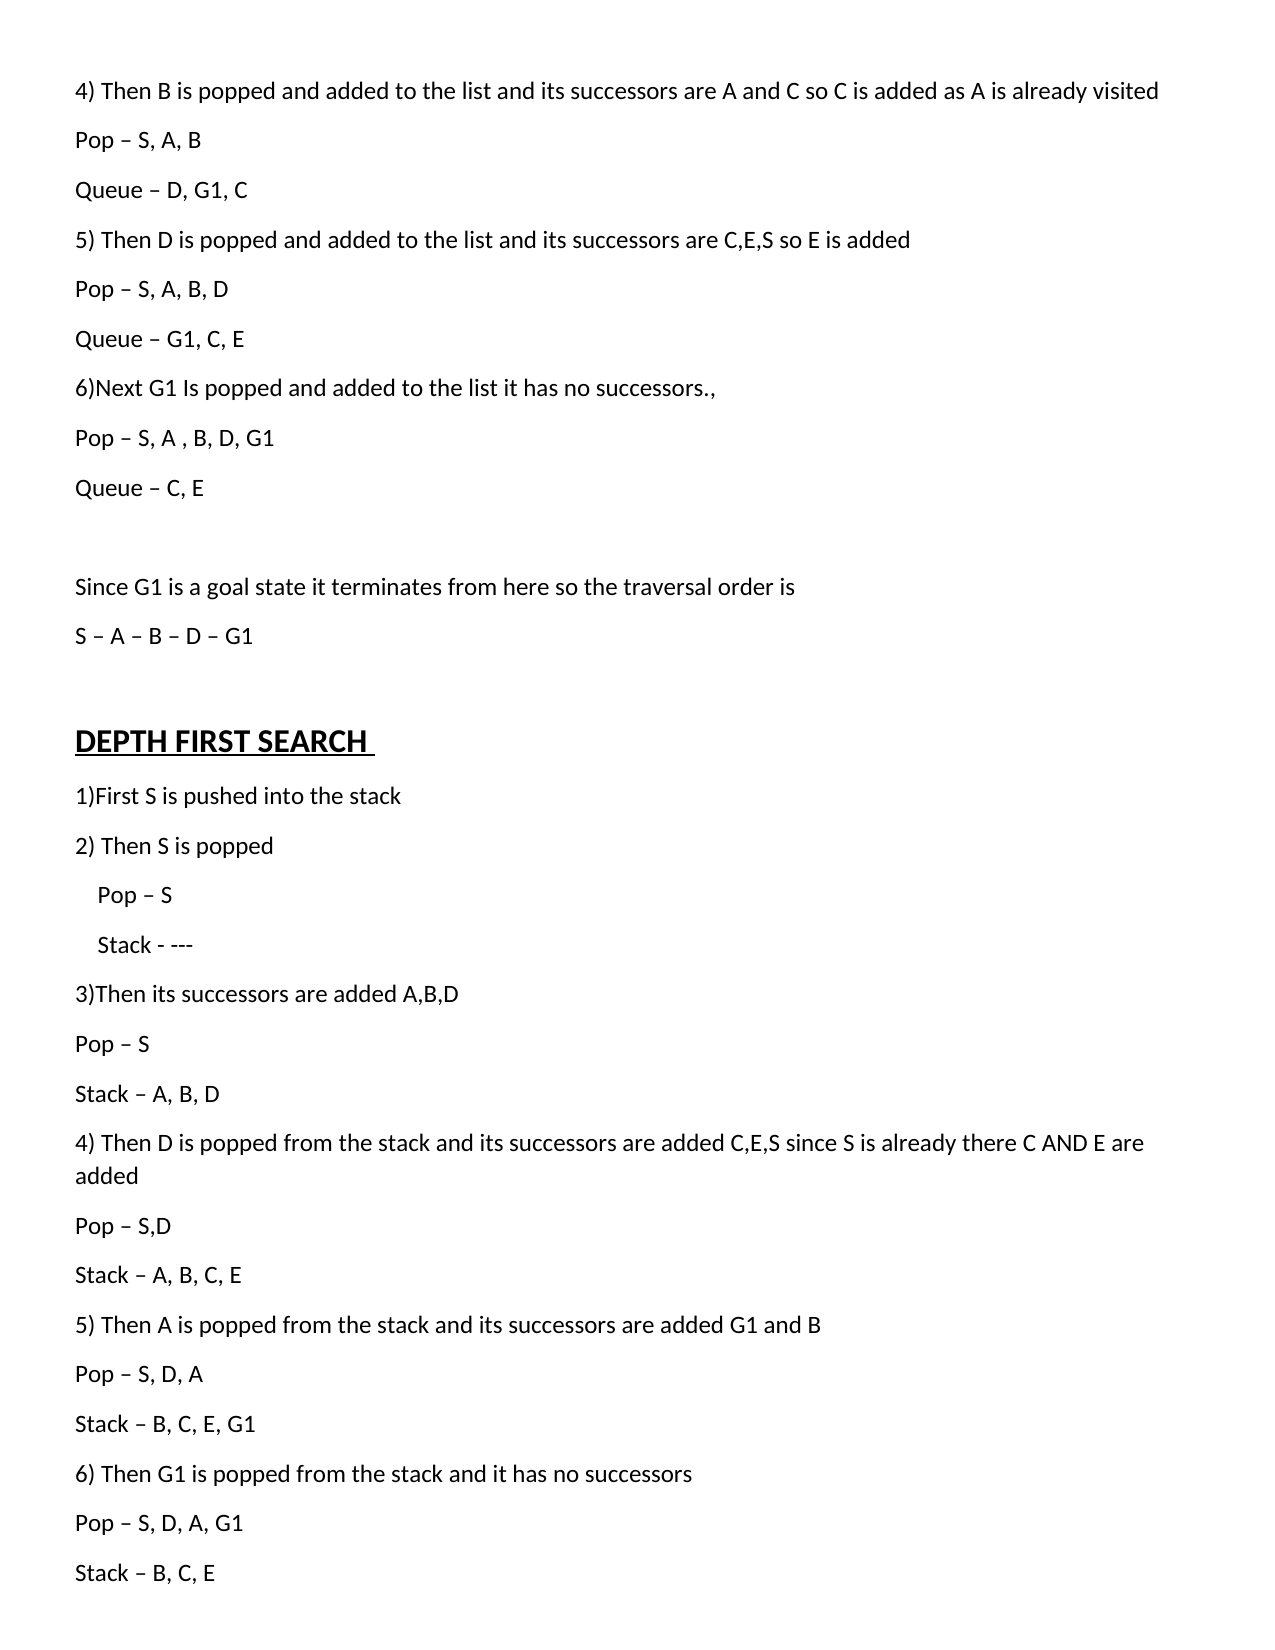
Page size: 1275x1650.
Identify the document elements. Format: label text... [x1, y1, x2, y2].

text Since G1 is a goal state it terminates from here so the traversal order is [75, 571, 1200, 601]
text 6) Then G1 is popped from the stack and it has no successors [75, 1458, 1200, 1488]
text Stack - --- [75, 929, 1200, 959]
text 5) Then A is popped from the stack and its successors are added G1 and B [75, 1309, 1200, 1339]
text Pop – S [75, 1028, 1200, 1059]
text 5) Then D is popped and added to the list and its successors are C,E,S so E is added [75, 224, 1200, 254]
text DEPTH FIRST SEARCH [75, 719, 1200, 760]
text Pop – S, A , B, D, G1 [75, 422, 1200, 453]
text Stack – A, B, D [75, 1078, 1200, 1108]
text Pop – S, D, A [75, 1358, 1200, 1389]
text Queue – G1, C, E [75, 323, 1200, 353]
text Stack – B, C, E, G1 [75, 1408, 1200, 1439]
text Pop – S [75, 879, 1200, 910]
text 3)Then its successors are added A,B,D [75, 978, 1200, 1009]
text 2) Then S is popped [75, 830, 1200, 860]
text Pop – S,D [75, 1210, 1200, 1240]
text Stack – A, B, C, E [75, 1259, 1200, 1290]
text Pop – S, A, B, D [75, 273, 1200, 304]
text 1)First S is pushed into the stack [75, 780, 1200, 811]
text 4) Then B is popped and added to the list and its successors are A and C so C is added as A is already visited [75, 75, 1200, 106]
text 6)Next G1 Is popped and added to the list it has no successors., [75, 372, 1200, 403]
text 4) Then D is popped from the stack and its successors are added C,E,S since S is already there C AND E are added [75, 1127, 1200, 1191]
text Queue – D, G1, C [75, 174, 1200, 205]
text Queue – C, E [75, 472, 1200, 502]
text Stack – B, C, E [75, 1557, 1200, 1587]
text S – A – B – D – G1 [75, 620, 1200, 651]
text Pop – S, D, A, G1 [75, 1507, 1200, 1538]
text Pop – S, A, B [75, 124, 1200, 155]
